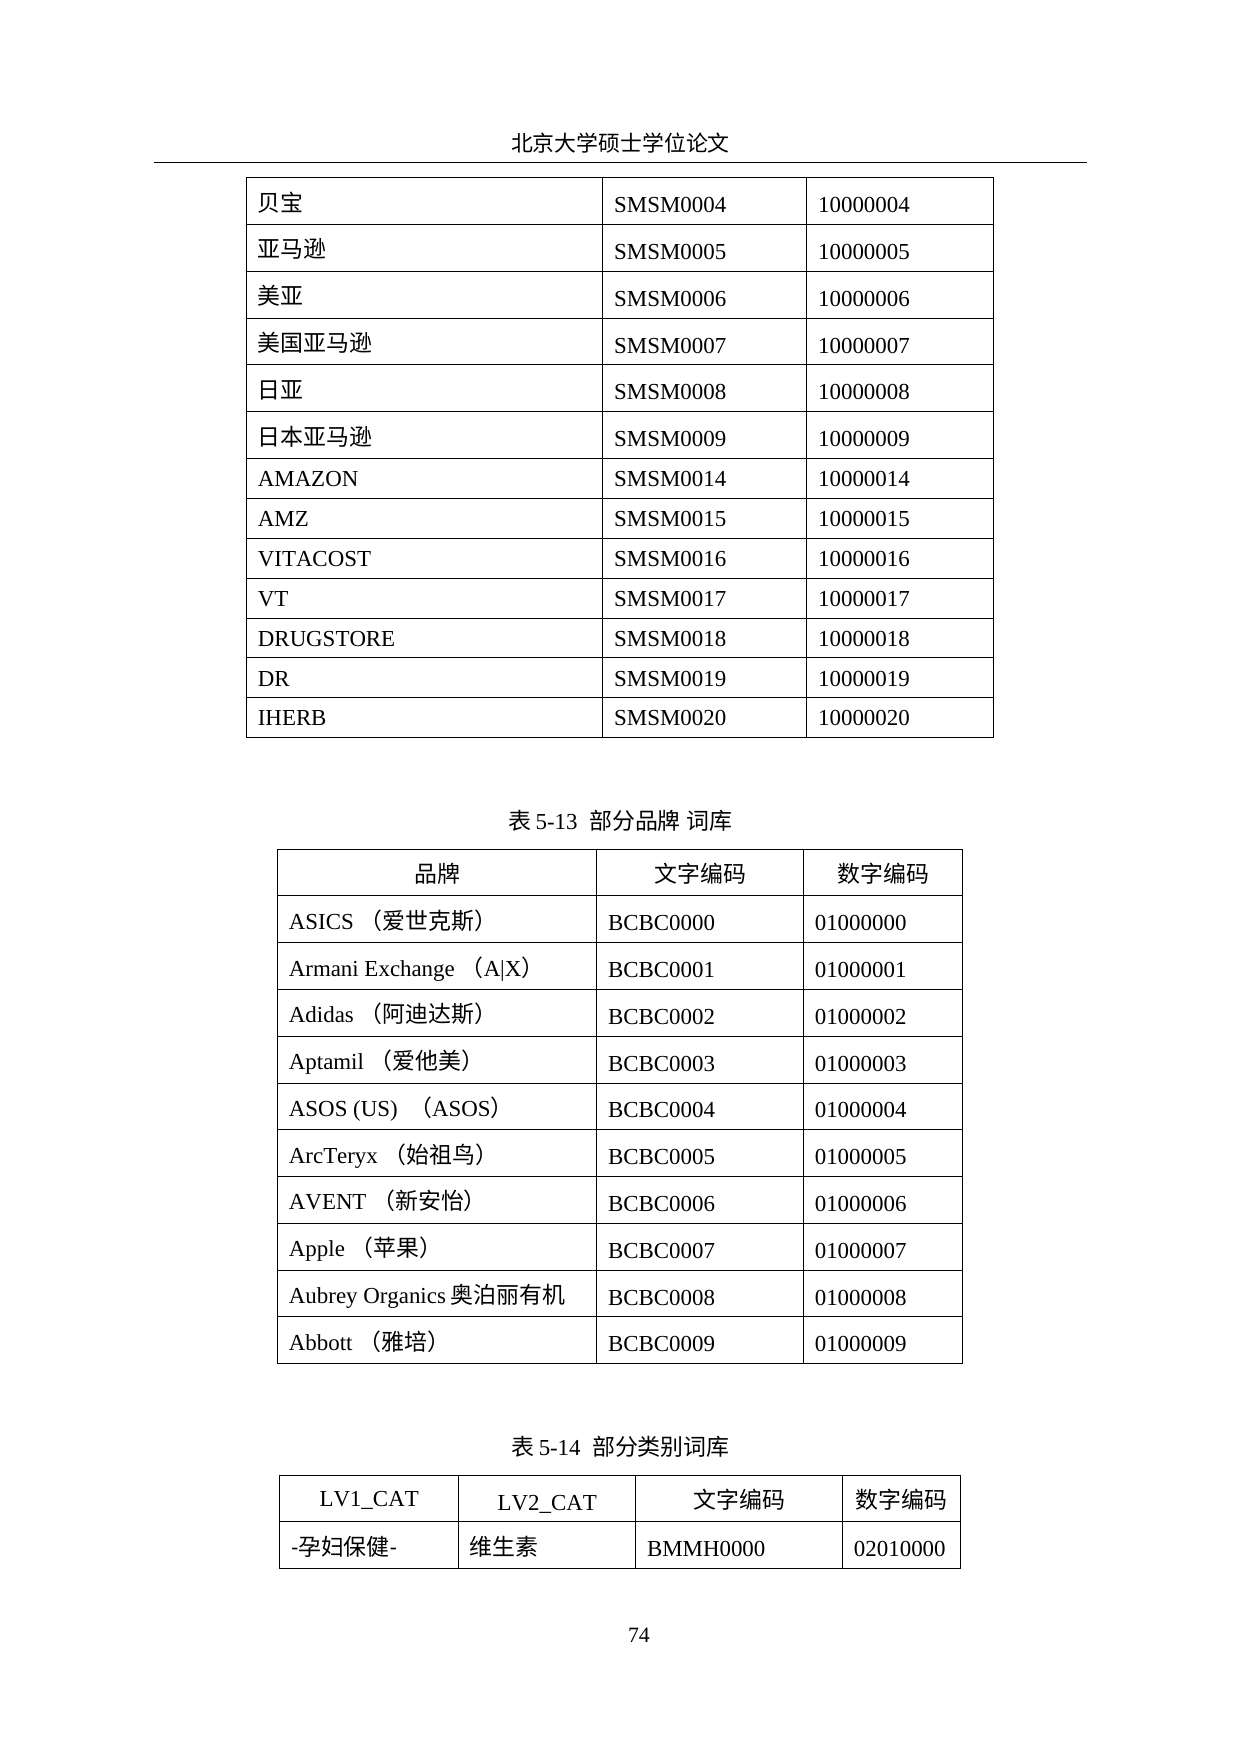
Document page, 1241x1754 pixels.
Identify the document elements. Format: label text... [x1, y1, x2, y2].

table_cell SMSM0007 [603, 319, 806, 364]
table_cell SMSM0015 [603, 499, 806, 538]
table_cell 01000007 [804, 1224, 962, 1269]
table_cell SMSM0009 [603, 412, 806, 458]
table_header 数字编码 [843, 1476, 960, 1521]
table_cell BCBC0000 [597, 896, 803, 942]
table_cell 10000017 [807, 579, 993, 617]
table_cell 贝宝 [247, 178, 602, 224]
table_cell SMSM0016 [603, 539, 806, 577]
table_cell AVENT （新安怡） [278, 1177, 596, 1223]
table_cell 10000018 [807, 619, 993, 657]
table_cell -孕妇保健- [280, 1522, 458, 1568]
table_cell VITACOST [247, 539, 602, 577]
table_cell BCBC0005 [597, 1130, 803, 1176]
table_cell SMSM0020 [603, 698, 806, 737]
table_cell 维生素 [459, 1522, 635, 1568]
table_cell AMZ [247, 499, 602, 538]
subtitle 表5-14 部分类别词库 [153, 1431, 1087, 1462]
table_header LV2_CAT [459, 1476, 635, 1521]
table_header 数字编码 [804, 850, 962, 895]
table_cell BMMH0000 [636, 1522, 842, 1568]
table_cell BCBC0007 [597, 1224, 803, 1269]
table_cell ASICS （爱世克斯） [278, 896, 596, 942]
table_cell Adidas （阿迪达斯） [278, 990, 596, 1036]
table_cell 美亚 [247, 272, 602, 317]
table_header 文字编码 [597, 850, 803, 895]
table_cell IHERB [247, 698, 602, 737]
table_cell 01000006 [804, 1177, 962, 1223]
table_cell 10000006 [807, 272, 993, 317]
table_cell DRUGSTORE [247, 619, 602, 657]
table_cell DR [247, 658, 602, 697]
table_cell SMSM0006 [603, 272, 806, 317]
table_cell 亚马逊 [247, 225, 602, 271]
table_cell 美国亚马逊 [247, 319, 602, 364]
table_cell 01000001 [804, 943, 962, 989]
table_cell 01000008 [804, 1271, 962, 1316]
table_cell 10000009 [807, 412, 993, 458]
table_header 文字编码 [636, 1476, 842, 1521]
table_cell ArcTeryx （始祖鸟） [278, 1130, 596, 1176]
table_cell SMSM0014 [603, 459, 806, 498]
table_cell 10000015 [807, 499, 993, 538]
table_cell BCBC0003 [597, 1037, 803, 1082]
table_cell Abbott （雅培） [278, 1317, 596, 1363]
table_header 品牌 [278, 850, 596, 895]
table_cell BCBC0008 [597, 1271, 803, 1316]
table_cell 10000007 [807, 319, 993, 364]
table_cell SMSM0005 [603, 225, 806, 271]
table_cell 10000020 [807, 698, 993, 737]
table_cell Aubrey Organics奥泊丽有机 [278, 1271, 596, 1316]
table_cell AMAZON [247, 459, 602, 498]
table_cell 10000005 [807, 225, 993, 271]
table_cell 10000008 [807, 365, 993, 411]
table_cell 01000005 [804, 1130, 962, 1176]
table_cell SMSM0004 [603, 178, 806, 224]
table_cell SMSM0018 [603, 619, 806, 657]
table_cell Apple （苹果） [278, 1224, 596, 1269]
table_cell SMSM0008 [603, 365, 806, 411]
table_cell Armani Exchange （A|X） [278, 943, 596, 989]
table_cell 01000004 [804, 1084, 962, 1129]
table_header LV1_CAT [280, 1476, 458, 1521]
table_cell BCBC0002 [597, 990, 803, 1036]
table_cell SMSM0019 [603, 658, 806, 697]
table_cell BCBC0001 [597, 943, 803, 989]
table_cell ASOS (US) （ASOS） [278, 1084, 596, 1129]
table_cell 10000014 [807, 459, 993, 498]
table_cell Aptamil （爱他美） [278, 1037, 596, 1082]
table_cell BCBC0006 [597, 1177, 803, 1223]
table_cell 10000019 [807, 658, 993, 697]
table_cell BCBC0004 [597, 1084, 803, 1129]
table_cell 10000016 [807, 539, 993, 577]
table_cell 02010000 [843, 1522, 960, 1568]
subtitle 表5-13 部分品牌 词库 [153, 805, 1087, 836]
table_cell 日本亚马逊 [247, 412, 602, 458]
table_cell 01000003 [804, 1037, 962, 1082]
table_cell 01000009 [804, 1317, 962, 1363]
table_cell VT [247, 579, 602, 617]
table_cell 10000004 [807, 178, 993, 224]
table_cell 日亚 [247, 365, 602, 411]
table_cell 01000002 [804, 990, 962, 1036]
table_cell BCBC0009 [597, 1317, 803, 1363]
table_cell SMSM0017 [603, 579, 806, 617]
table_cell 01000000 [804, 896, 962, 942]
